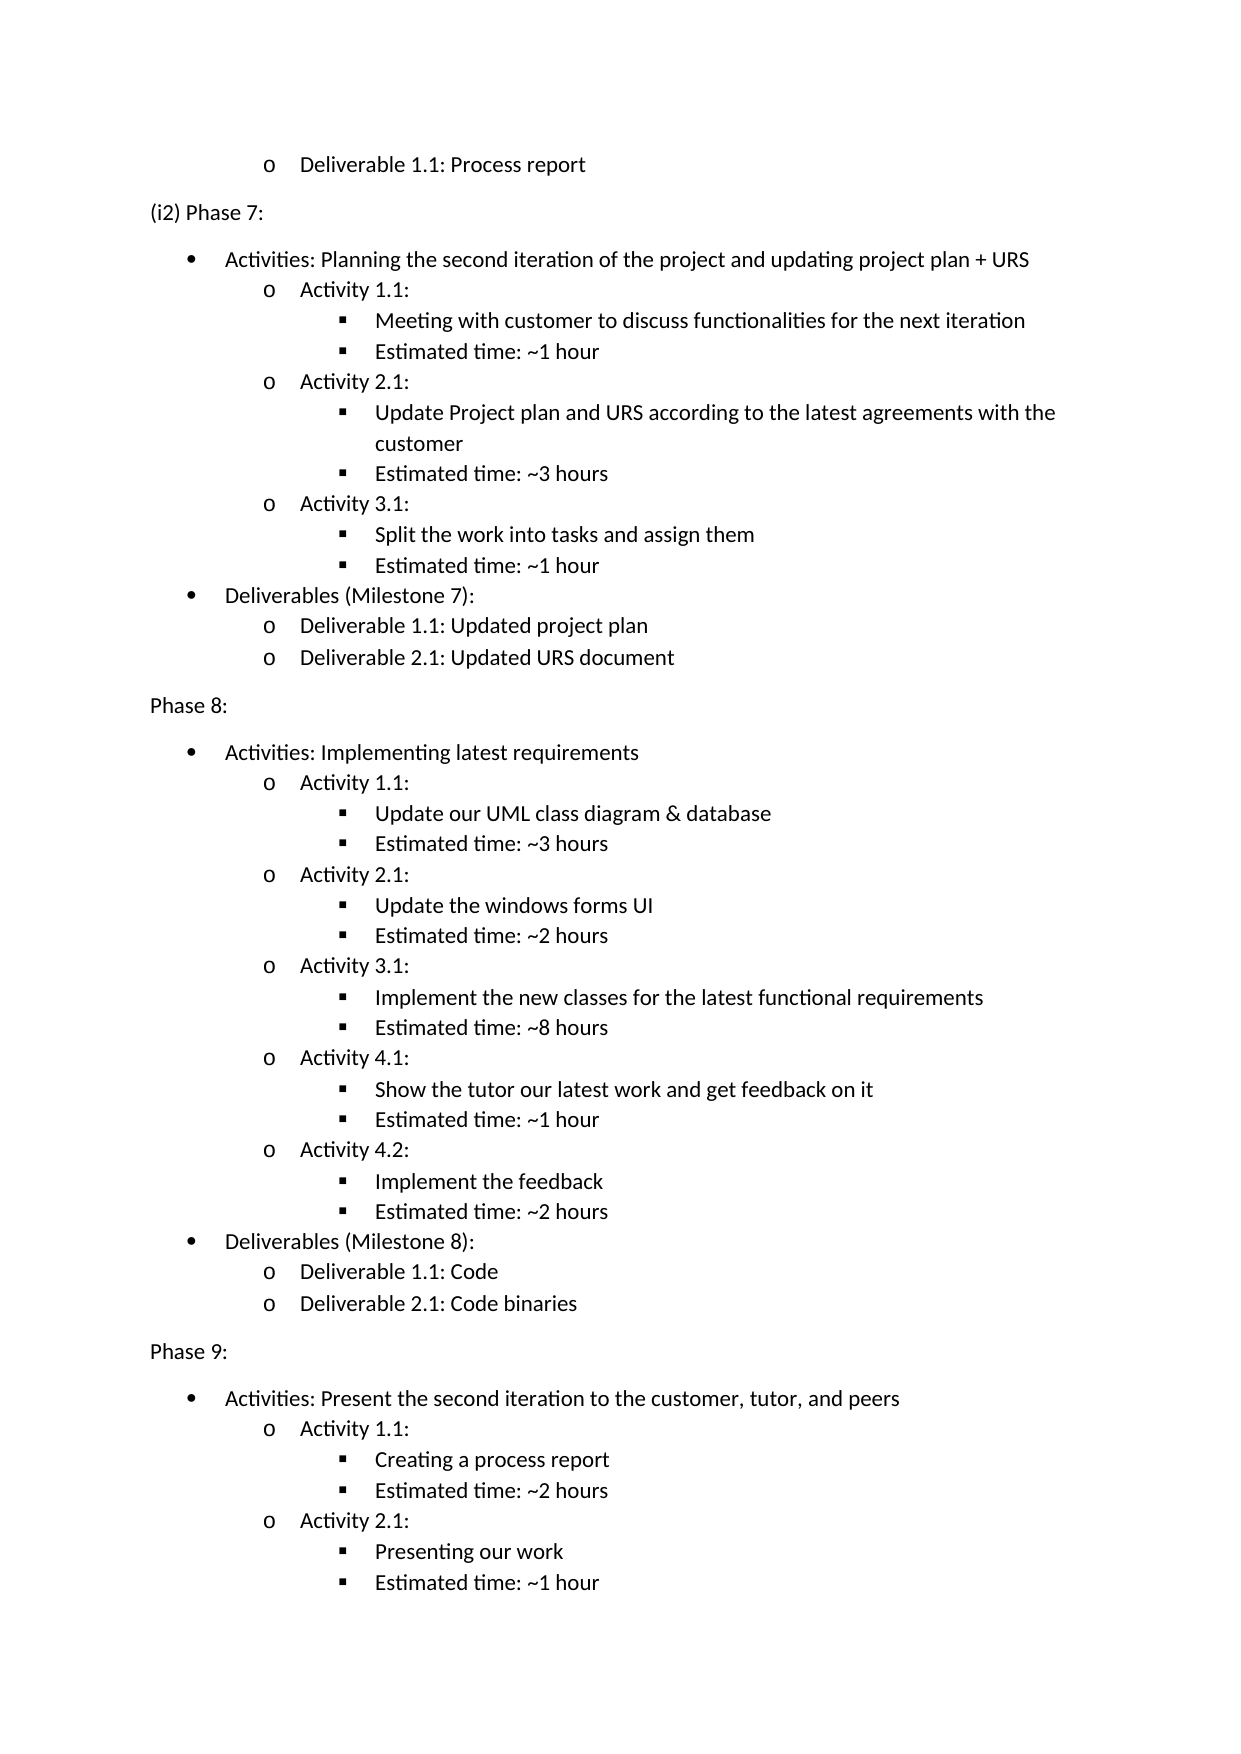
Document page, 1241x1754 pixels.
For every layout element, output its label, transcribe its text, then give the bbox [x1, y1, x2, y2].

list Deliverables (Milestone 8): [187, 1227, 1090, 1255]
list Implement the new classes for the latest functional requirements [337, 983, 1090, 1011]
list Deliverable 1.1: Code [262, 1257, 1090, 1287]
list Activity 1.1: [262, 768, 1090, 797]
list Estimated time: ~2 hours [337, 1197, 1090, 1225]
list Activity 3.1: [262, 952, 1090, 981]
list Meeting with customer to discuss functionalities for the next iteration [337, 307, 1090, 335]
list Activities: Planning the second iteration of the project and updating project plan + URS [187, 245, 1090, 273]
list Deliverable 2.1: Code binaries [262, 1289, 1090, 1318]
list Creating a process report [337, 1446, 1090, 1474]
list Activity 1.1: [262, 1414, 1090, 1443]
list Estimated time: ~1 hour [337, 1568, 1090, 1596]
list Activity 2.1: [262, 367, 1090, 396]
list Activity 4.1: [262, 1043, 1090, 1073]
list Estimated time: ~1 hour [337, 551, 1090, 579]
list Estimated time: ~1 hour [337, 1105, 1090, 1133]
list Deliverable 1.1: Process report [262, 150, 1090, 179]
list Split the work into tasks and assign them [337, 521, 1090, 549]
list Update the windows forms UI [337, 891, 1090, 919]
list Activities: Present the second iteration to the customer, tutor, and peers [187, 1384, 1090, 1412]
list Estimated time: ~1 hour [337, 337, 1090, 365]
text Phase 9: [150, 1337, 1090, 1365]
list Presenting our work [337, 1537, 1090, 1566]
list Update our UML class diagram & database [337, 799, 1090, 827]
list Activity 2.1: [262, 1506, 1090, 1535]
list Deliverable 2.1: Updated URS document [262, 643, 1090, 672]
list Deliverable 1.1: Updated project plan [262, 611, 1090, 640]
list Activity 1.1: [262, 275, 1090, 304]
list Activities: Implementing latest requirements [187, 738, 1090, 766]
list Estimated time: ~3 hours [337, 829, 1090, 858]
text Phase 8: [150, 691, 1090, 719]
list Estimated time: ~8 hours [337, 1013, 1090, 1041]
list Estimated time: ~3 hours [337, 459, 1090, 487]
list Implement the feedback [337, 1167, 1090, 1195]
list Update Project plan and URS according to the latest agreements with the customer [337, 398, 1090, 457]
list Activity 3.1: [262, 489, 1090, 518]
list Estimated time: ~2 hours [337, 1476, 1090, 1504]
list Show the tutor our latest work and get feedback on it [337, 1075, 1090, 1103]
list Activity 4.2: [262, 1135, 1090, 1164]
list Deliverables (Milestone 7): [187, 581, 1090, 609]
text (i2) Phase 7: [150, 198, 1090, 226]
list Activity 2.1: [262, 860, 1090, 889]
list Estimated time: ~2 hours [337, 921, 1090, 949]
